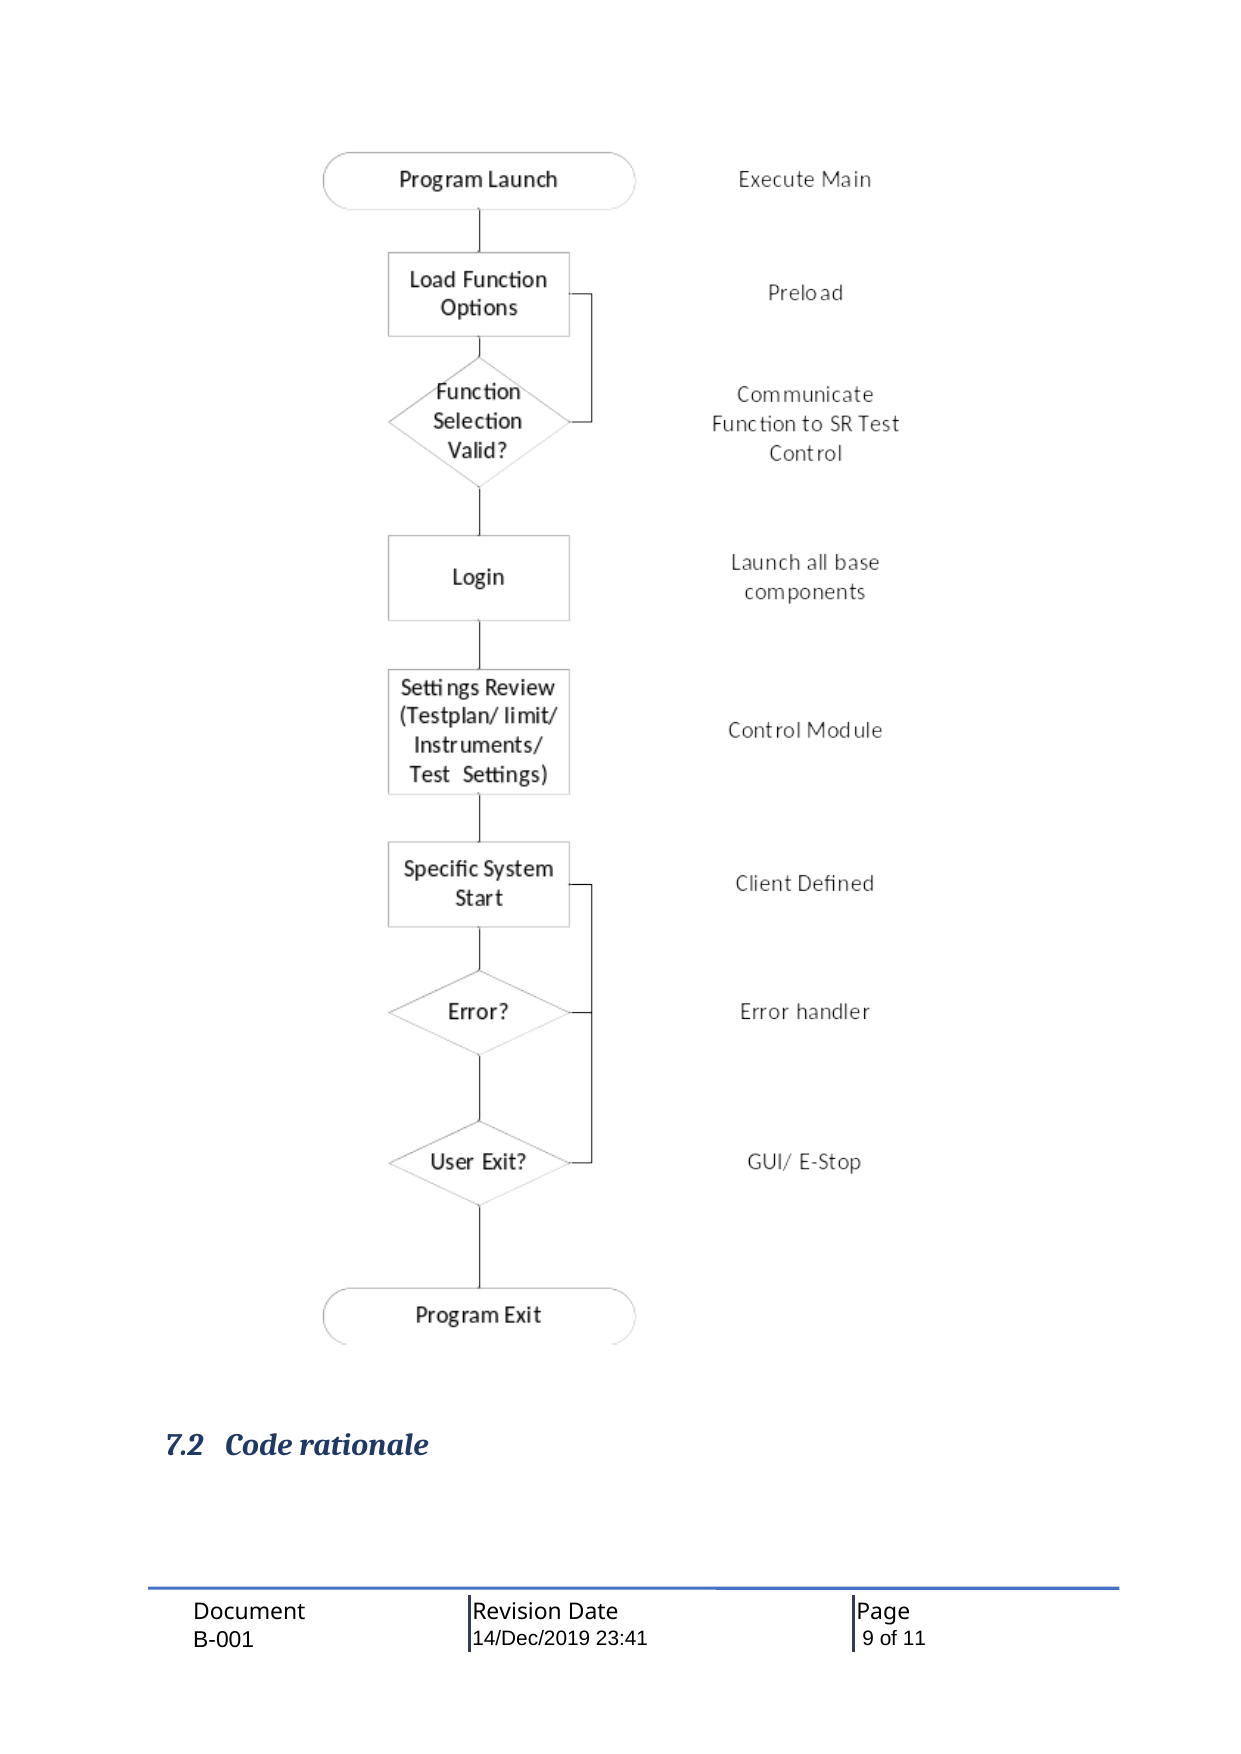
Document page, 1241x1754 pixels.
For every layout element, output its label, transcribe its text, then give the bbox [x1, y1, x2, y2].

subtitle Code rationale [165, 1427, 1090, 1463]
